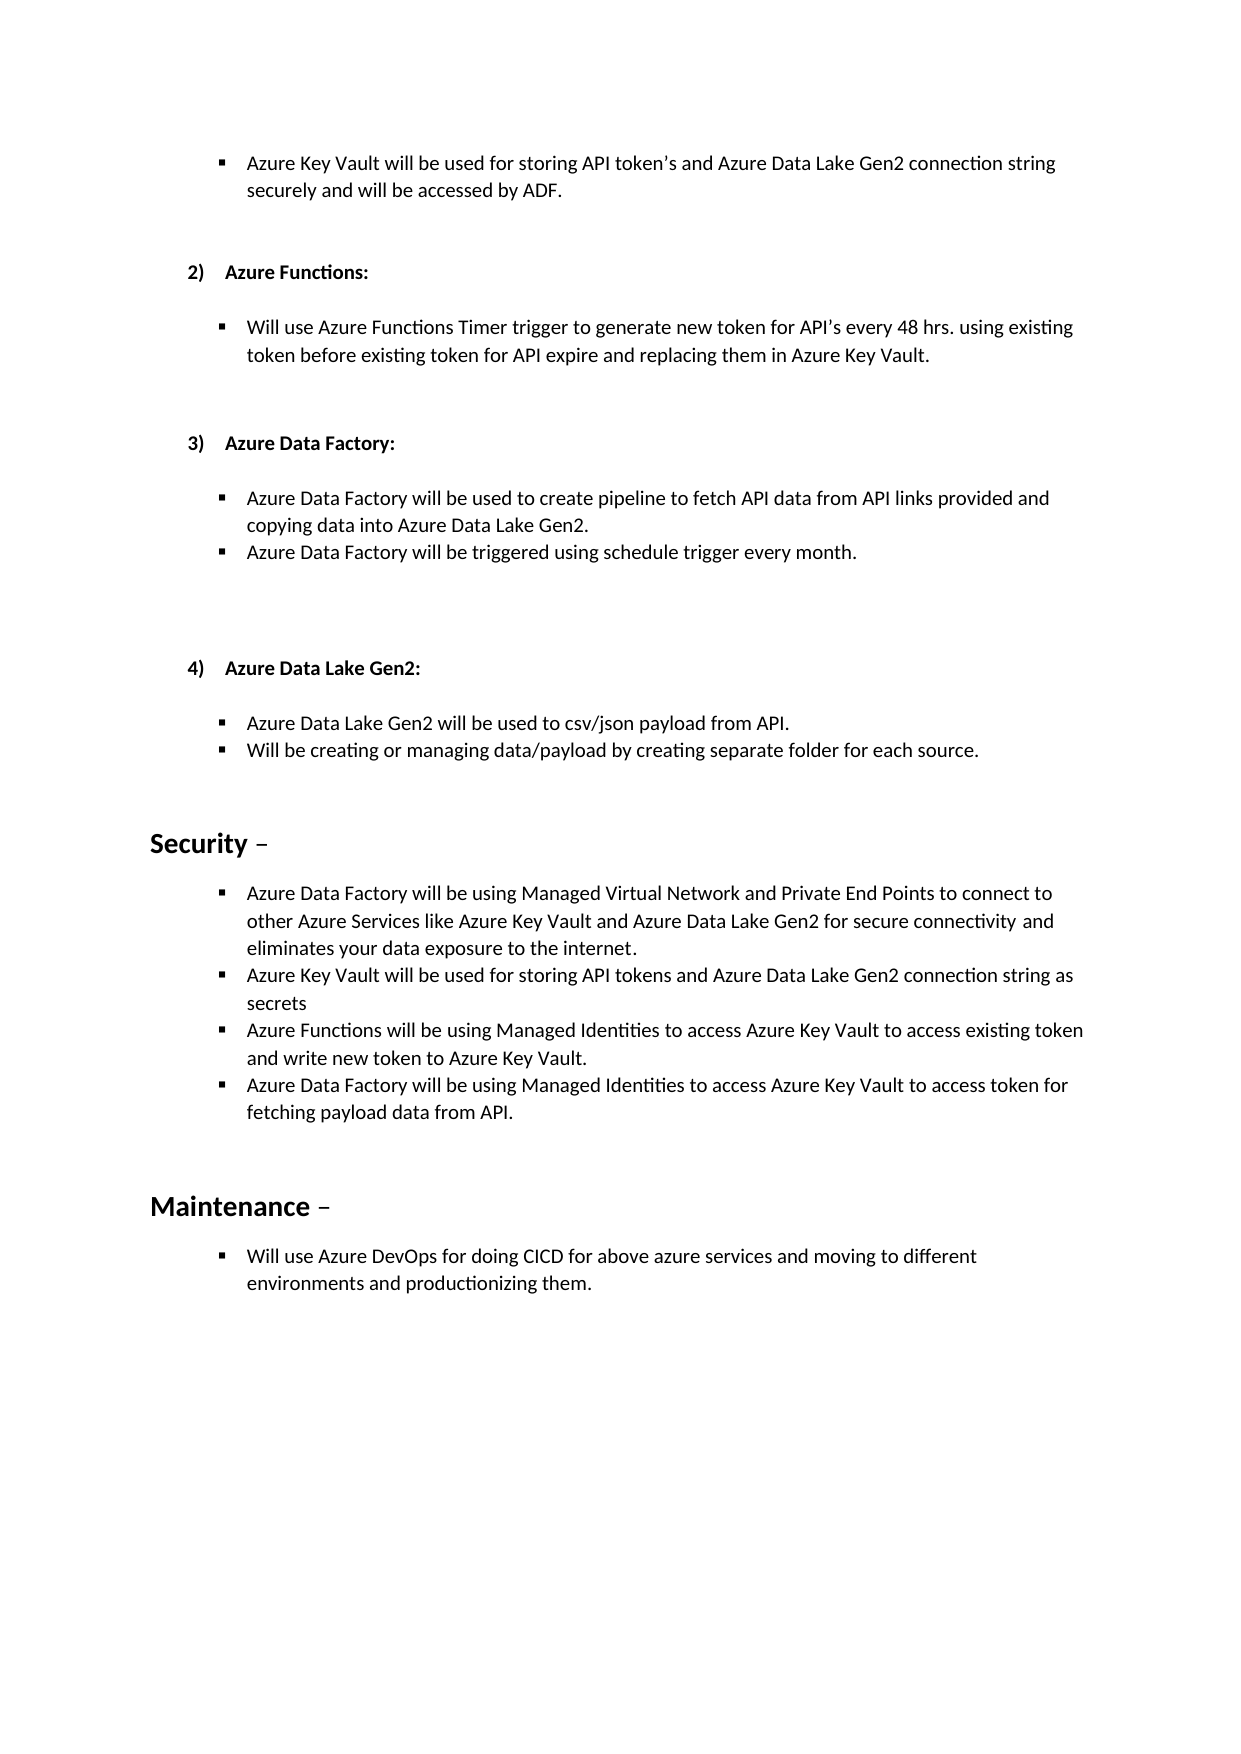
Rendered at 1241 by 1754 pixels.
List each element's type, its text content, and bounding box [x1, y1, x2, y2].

list Will use Azure DevOps for doing CICD for above azure services and moving to different environments and productionizing them. [217, 1243, 1090, 1296]
text Maintenance – [150, 1188, 1090, 1223]
text Security – [150, 825, 1090, 861]
list Azure Functions: [187, 259, 1090, 285]
list Azure Data Factory will be used to create pipeline to fetch API data from API links provided and copying data into Azure Data Lake Gen2. [217, 485, 1090, 537]
list Azure Data Factory will be triggered using schedule trigger every month. [217, 539, 1090, 565]
list Azure Data Factory: [187, 430, 1090, 455]
list Will be creating or managing data/payload by creating separate folder for each source. [217, 737, 1090, 763]
list Azure Key Vault will be used for storing API tokens and Azure Data Lake Gen2 connection string as secrets [217, 963, 1090, 1015]
list Azure Data Lake Gen2: [187, 655, 1090, 680]
list Azure Functions will be using Managed Identities to access Azure Key Vault to access existing token and write new token to Azure Key Vault. [217, 1017, 1090, 1070]
list Azure Data Lake Gen2 will be used to csv/json payload from API. [217, 710, 1090, 735]
list Will use Azure Functions Timer trigger to generate new token for API’s every 48 hrs. using existing token before existing token for API expire and replacing them in Azure Key Vault. [217, 314, 1090, 367]
list Azure Data Factory will be using Managed Virtual Network and Private End Points to connect to other Azure Services like Azure Key Vault and Azure Data Lake Gen2 for secure connectivity and eliminates your data exposure to the internet. [217, 880, 1090, 961]
list Azure Data Factory will be using Managed Identities to access Azure Key Vault to access token for fetching payload data from API. [217, 1072, 1090, 1125]
list Azure Key Vault will be used for storing API token’s and Azure Data Lake Gen2 connection string securely and will be accessed by ADF. [217, 150, 1090, 203]
